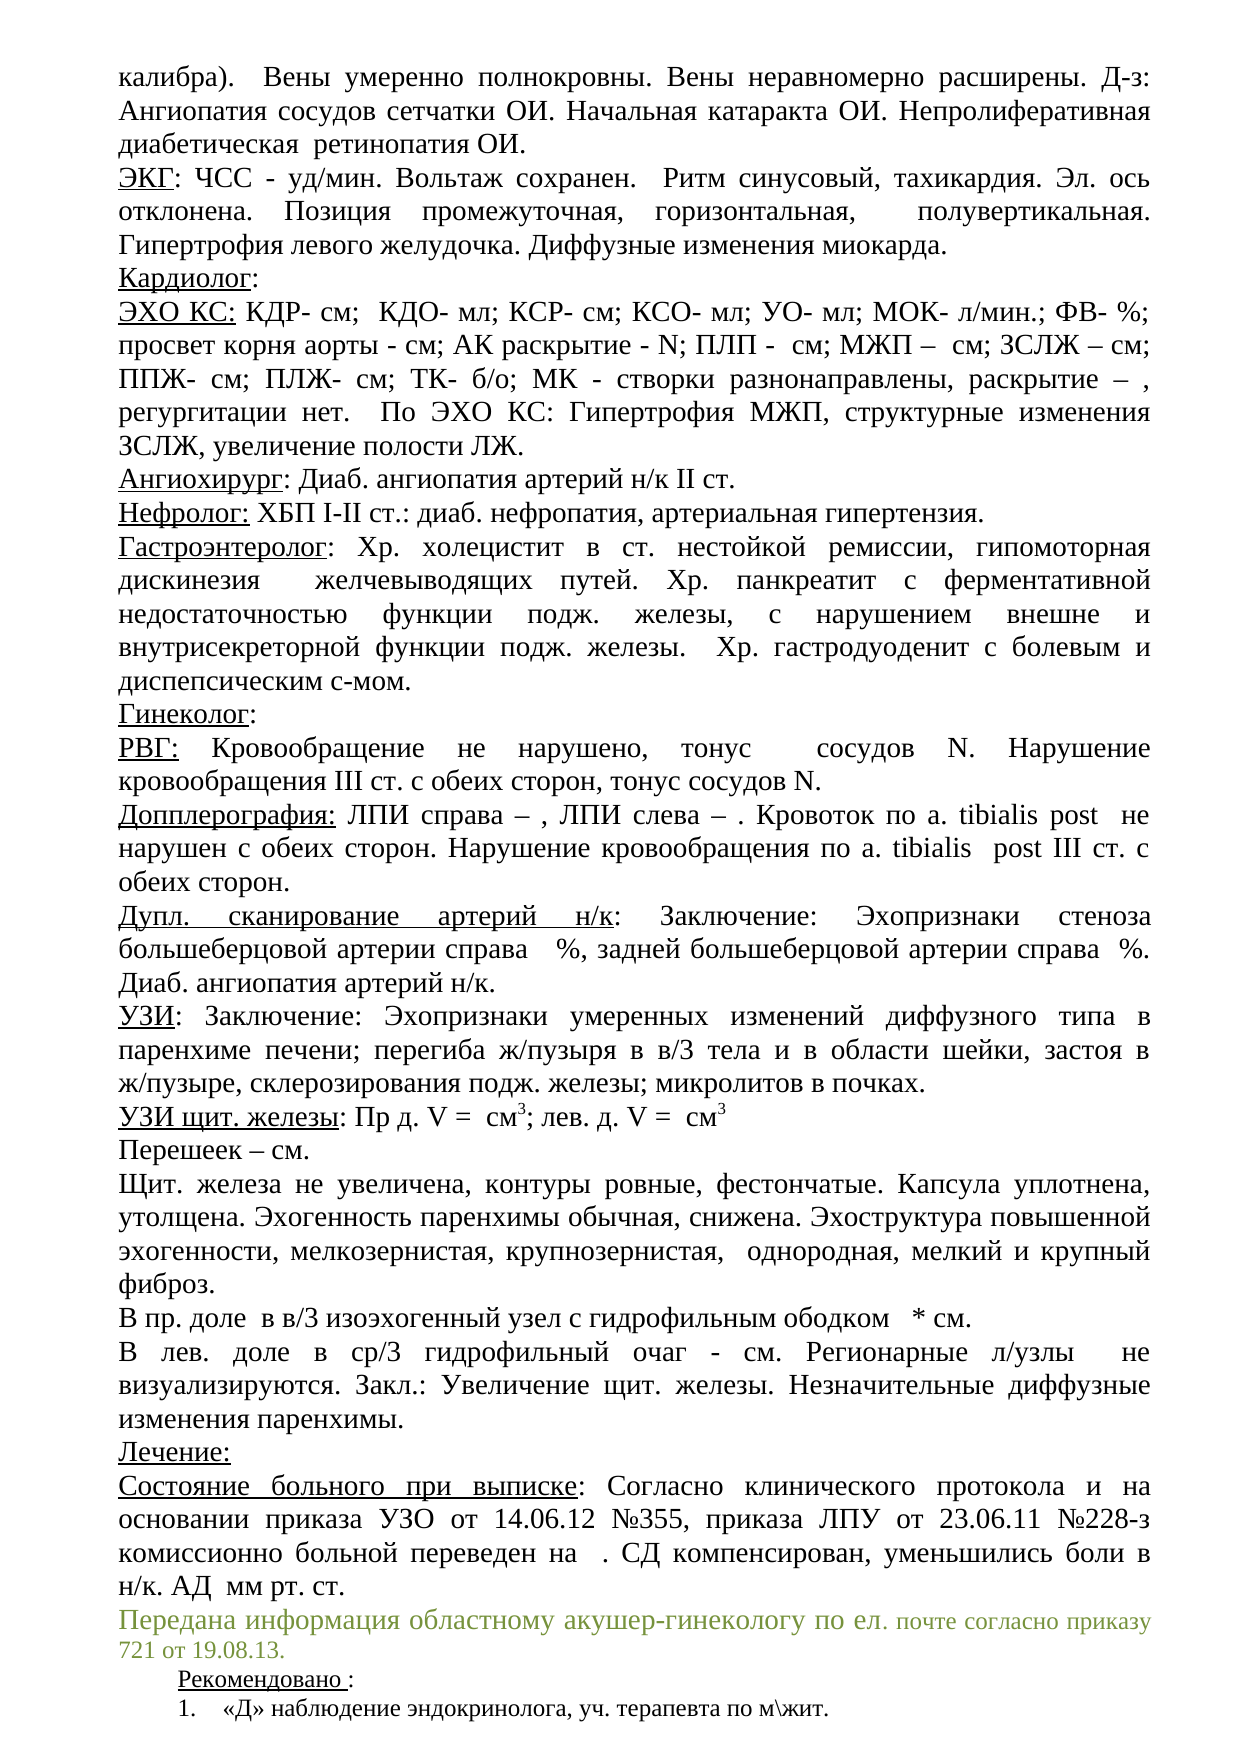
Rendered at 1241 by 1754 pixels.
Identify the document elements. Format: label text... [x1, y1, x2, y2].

list «Д» наблюдение эндокринолога, уч. терапевта по м\жит. [177, 1693, 1152, 1722]
text Передана информация областному акушер-гинекологу по ел. почте согласно приказу 721 от 19.08.13. [118, 1602, 1152, 1664]
text Нефролог: ХБП I-II ст.: диаб. нефропатия, артериальная гипертензия. [118, 495, 1152, 529]
text Ангиохирург: Диаб. ангиопатия артерий н/к II ст. [118, 462, 1152, 495]
text В пр. доле в в/3 изоэхогенный узел с гидрофильным ободком * см. [118, 1300, 1152, 1334]
text Дупл. сканирование артерий н/к: Заключение: Эхопризнаки стеноза большеберцовой артерии справа %, задней большеберцовой артерии справа %. Диаб. ангиопатия артерий н/к. [118, 898, 1152, 998]
text Щит. железа не увеличена, контуры ровные, фестончатые. Капсула уплотнена, утолщена. Эхогенность паренхимы обычная, снижена. Эхоструктура повышенной эхогенности, мелкозернистая, крупнозернистая, однородная, мелкий и крупный фиброз. [118, 1166, 1152, 1300]
text В лев. доле в ср/3 гидрофильный очаг - см. Регионарные л/узлы не визуализируются. Закл.: Увеличение щит. железы. Незначительные диффузные изменения паренхимы. [118, 1334, 1152, 1434]
text Состояние больного при выписке: Согласно клинического протокола и на основании приказа УЗО от 14.06.12 №355, приказа ЛПУ от 23.06.11 №228-з комиссионно больной переведен на . СД компенсирован, уменьшились боли в н/к. АД мм рт. ст. [118, 1468, 1152, 1602]
text ЭКГ: ЧСС - уд/мин. Вольтаж сохранен. Ритм синусовый, тахикардия. Эл. ось отклонена. Позиция промежуточная, горизонтальная, полувертикальная. Гипертрофия левого желудочка. Диффузные изменения миокарда. [118, 160, 1152, 260]
text Перешеек – см. [118, 1132, 1152, 1166]
text РВГ: Кровообращение не нарушено, тонус сосудов N. Нарушение кровообращения III ст. с обеих сторон, тонус сосудов N. [118, 730, 1152, 797]
text УЗИ щит. железы: Пр д. V = см3; лев. д. V = см3 [118, 1099, 1152, 1132]
text Гастроэнтеролог: Хр. холецистит в ст. нестойкой ремиссии, гипомоторная дискинезия желчевыводящих путей. Хр. панкреатит с ферментативной недостаточностью функции подж. железы, с нарушением внешне и внутрисекреторной функции подж. железы. Хр. гастродуоденит с болевым и диспепсическим с-мом. [118, 529, 1152, 696]
text ЭХО КС: КДР- см; КДО- мл; КСР- см; КСО- мл; УО- мл; МОК- л/мин.; ФВ- %; просвет корня аорты - см; АК раскрытие - N; ПЛП - см; МЖП – см; ЗСЛЖ – см; ППЖ- см; ПЛЖ- см; ТК- б/о; МК - створки разнонаправлены, раскрытие – , регургитации нет. По ЭХО КС: Гипертрофия МЖП, структурные изменения ЗСЛЖ, увеличение полости ЛЖ. [118, 294, 1152, 462]
text Гинеколог: [118, 696, 1152, 730]
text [118, 59, 1152, 160]
text Кардиолог: [118, 260, 1152, 294]
text УЗИ: Заключение: Эхопризнаки умеренных изменений диффузного типа в паренхиме печени; перегиба ж/пузыря в в/3 тела и в области шейки, застоя в ж/пузыре, склерозирования подж. железы; микролитов в почках. [118, 998, 1152, 1099]
text Лечение: [118, 1434, 1152, 1468]
text Допплерография: ЛПИ справа – , ЛПИ слева – . Кровоток по а. tibialis роst не нарушен с обеих сторон. Нарушение кровообращения по а. tibialis роst III ст. с обеих сторон. [118, 797, 1152, 898]
text Рекомендовано : [177, 1664, 1152, 1693]
